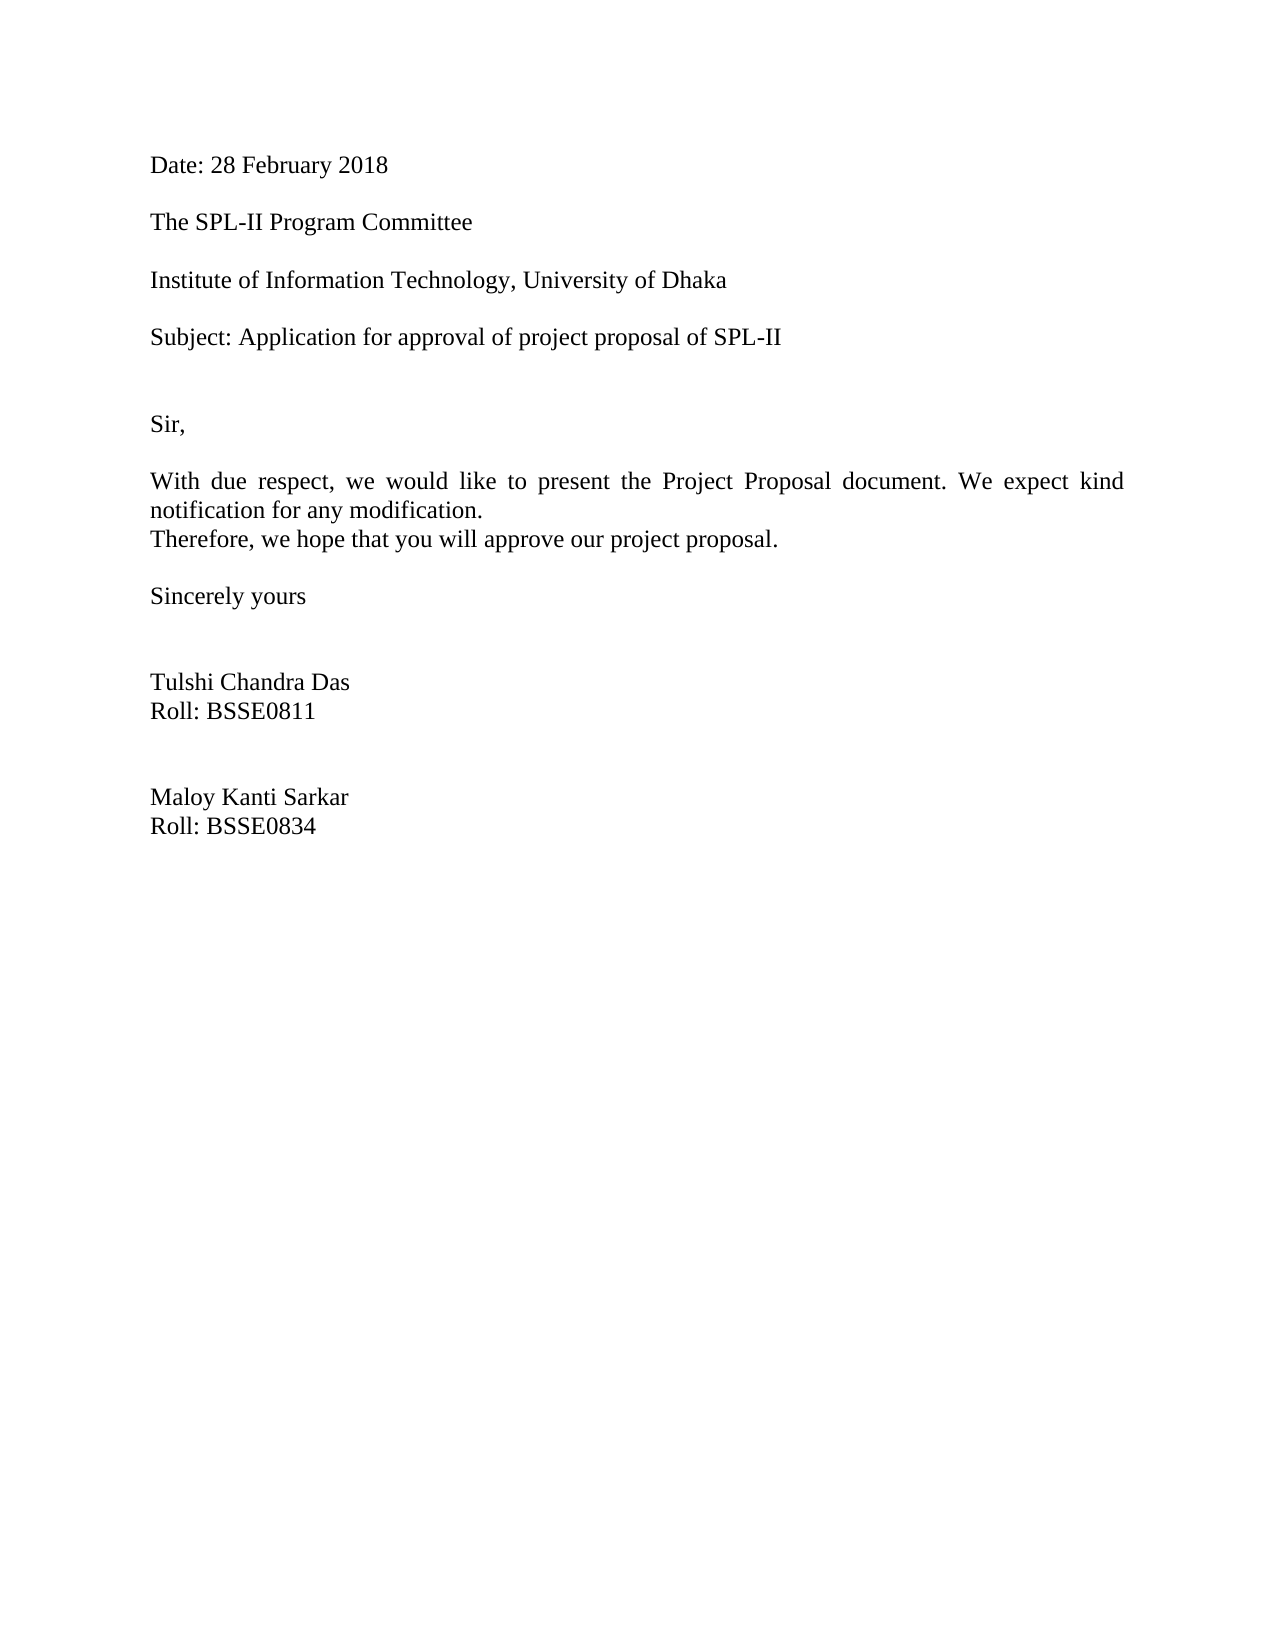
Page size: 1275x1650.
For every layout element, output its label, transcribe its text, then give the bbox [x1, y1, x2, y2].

text Roll: BSSE0834 [150, 811, 1125, 840]
text Roll: BSSE0811 [150, 696, 1125, 725]
text With due respect, we would like to present the Project Proposal document. We expect kind notification for any modification. [150, 466, 1125, 524]
text Sincerely yours [150, 581, 1125, 610]
text Institute of Information Technology, University of Dhaka [150, 265, 1125, 294]
text Therefore, we hope that you will approve our project proposal. [150, 524, 1125, 552]
text Tulshi Chandra Das [150, 667, 1125, 696]
text Sir, [150, 409, 1125, 437]
text Subject: Application for approval of project proposal of SPL-II [150, 322, 1125, 351]
text The SPL-II Program Committee [150, 207, 1125, 236]
text Date: 28 February 2018 [150, 150, 1125, 179]
text Maloy Kanti Sarkar [150, 782, 1125, 811]
